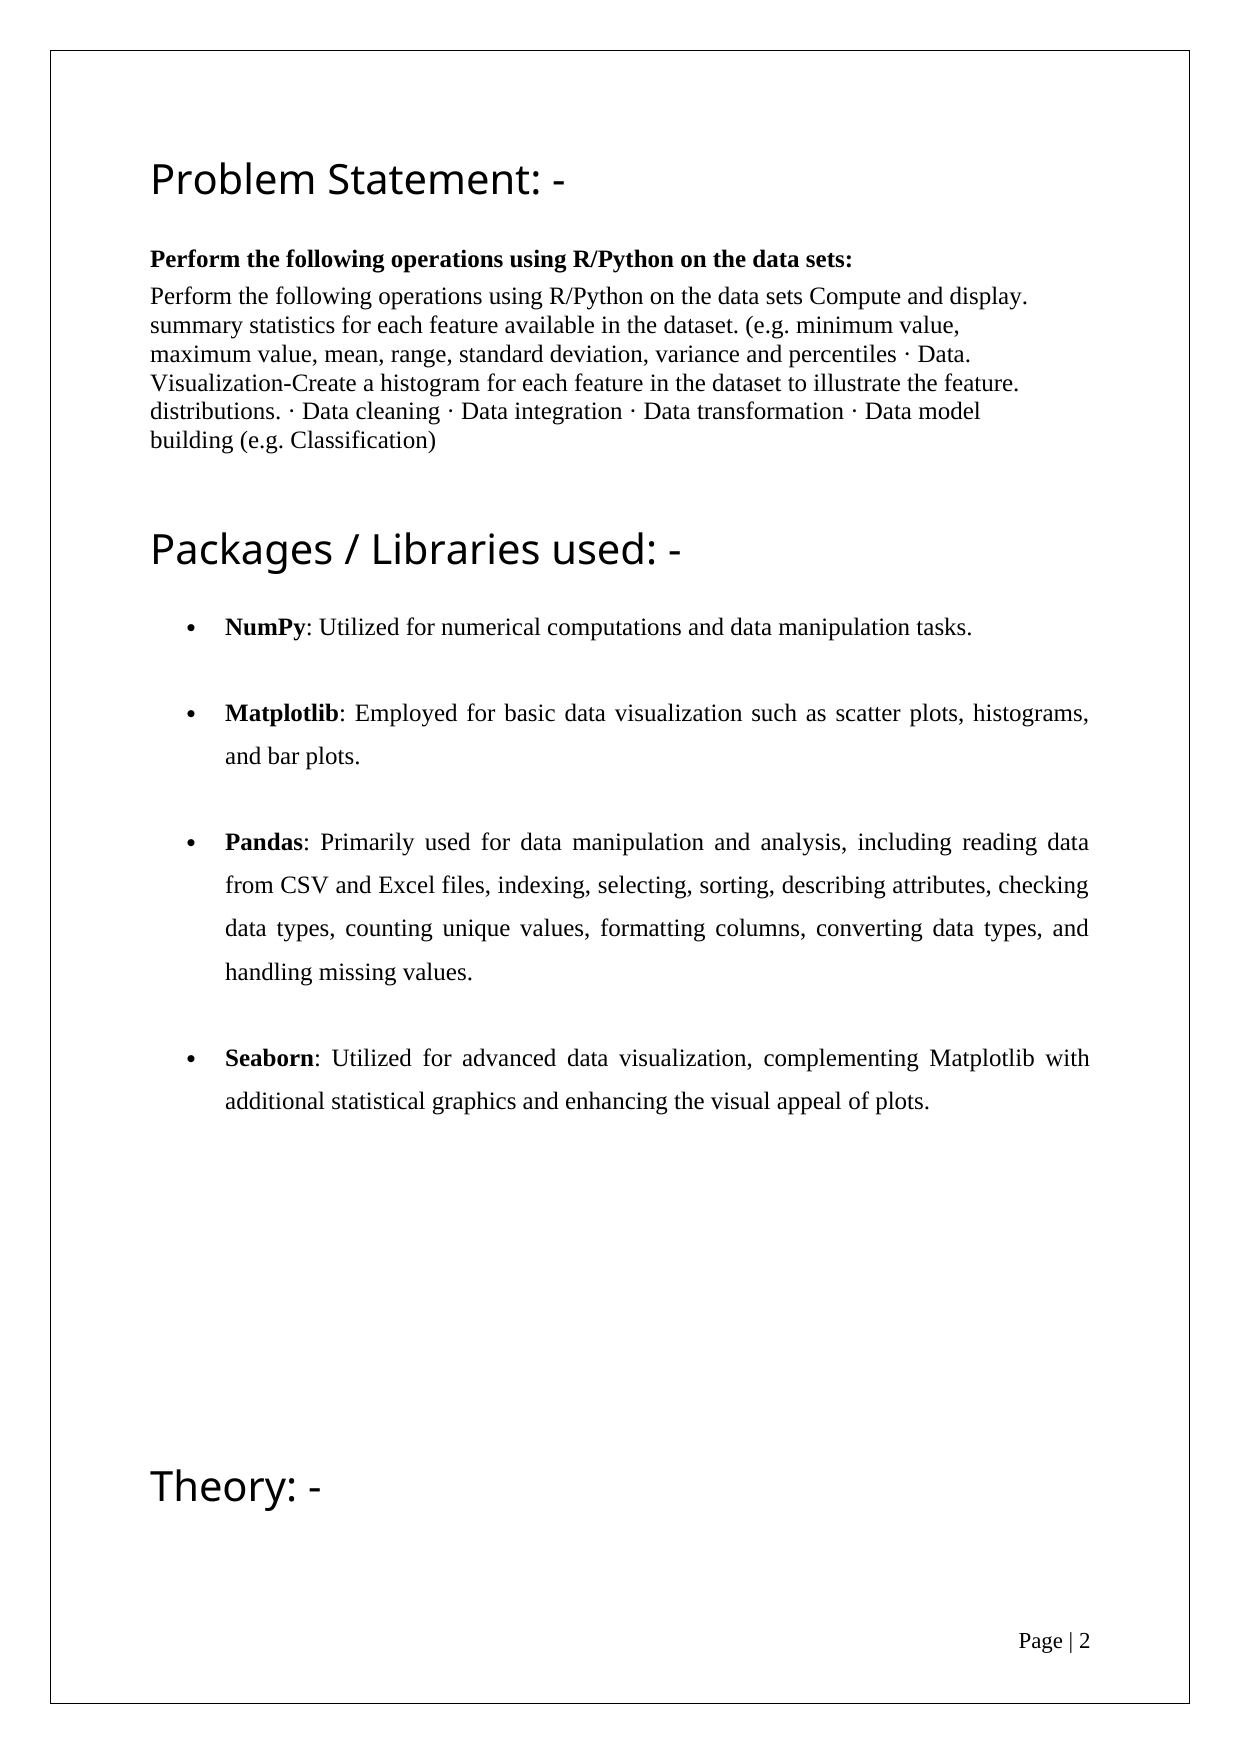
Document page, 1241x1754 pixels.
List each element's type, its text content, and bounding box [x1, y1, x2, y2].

text Visualization-Create a histogram for each feature in the dataset to illustrate the feature. [150, 368, 1090, 396]
text Perform the following operations using R/Python on the data sets Compute and display. [150, 281, 1090, 310]
list Pandas: Primarily used for data manipulation and analysis, including reading data from CSV and Excel files, indexing, selecting, sorting, describing attributes, checking data types, counting unique values, formatting columns, converting data types, and handling missing values. [187, 827, 1090, 985]
text maximum value, mean, range, standard deviation, variance and percentiles · Data. [150, 339, 1090, 368]
subtitle Packages / Libraries used: - [150, 520, 1090, 577]
list Seaborn: Utilized for advanced data visualization, complementing Matplotlib with additional statistical graphics and enhancing the visual appeal of plots. [187, 1043, 1090, 1115]
list Matplotlib: Employed for basic data visualization such as scatter plots, histograms, and bar plots. [187, 698, 1090, 770]
subtitle Problem Statement: - [150, 150, 1090, 207]
subtitle Perform the following operations using R/Python on the data sets: [150, 244, 1090, 273]
list NumPy: Utilized for numerical computations and data manipulation tasks. [187, 612, 1090, 640]
text summary statistics for each feature available in the dataset. (e.g. minimum value, [150, 310, 1090, 339]
subtitle Theory: - [150, 1456, 1090, 1513]
text building (e.g. Classification) [150, 425, 1090, 454]
text distributions. · Data cleaning · Data integration · Data transformation · Data model [150, 396, 1090, 425]
